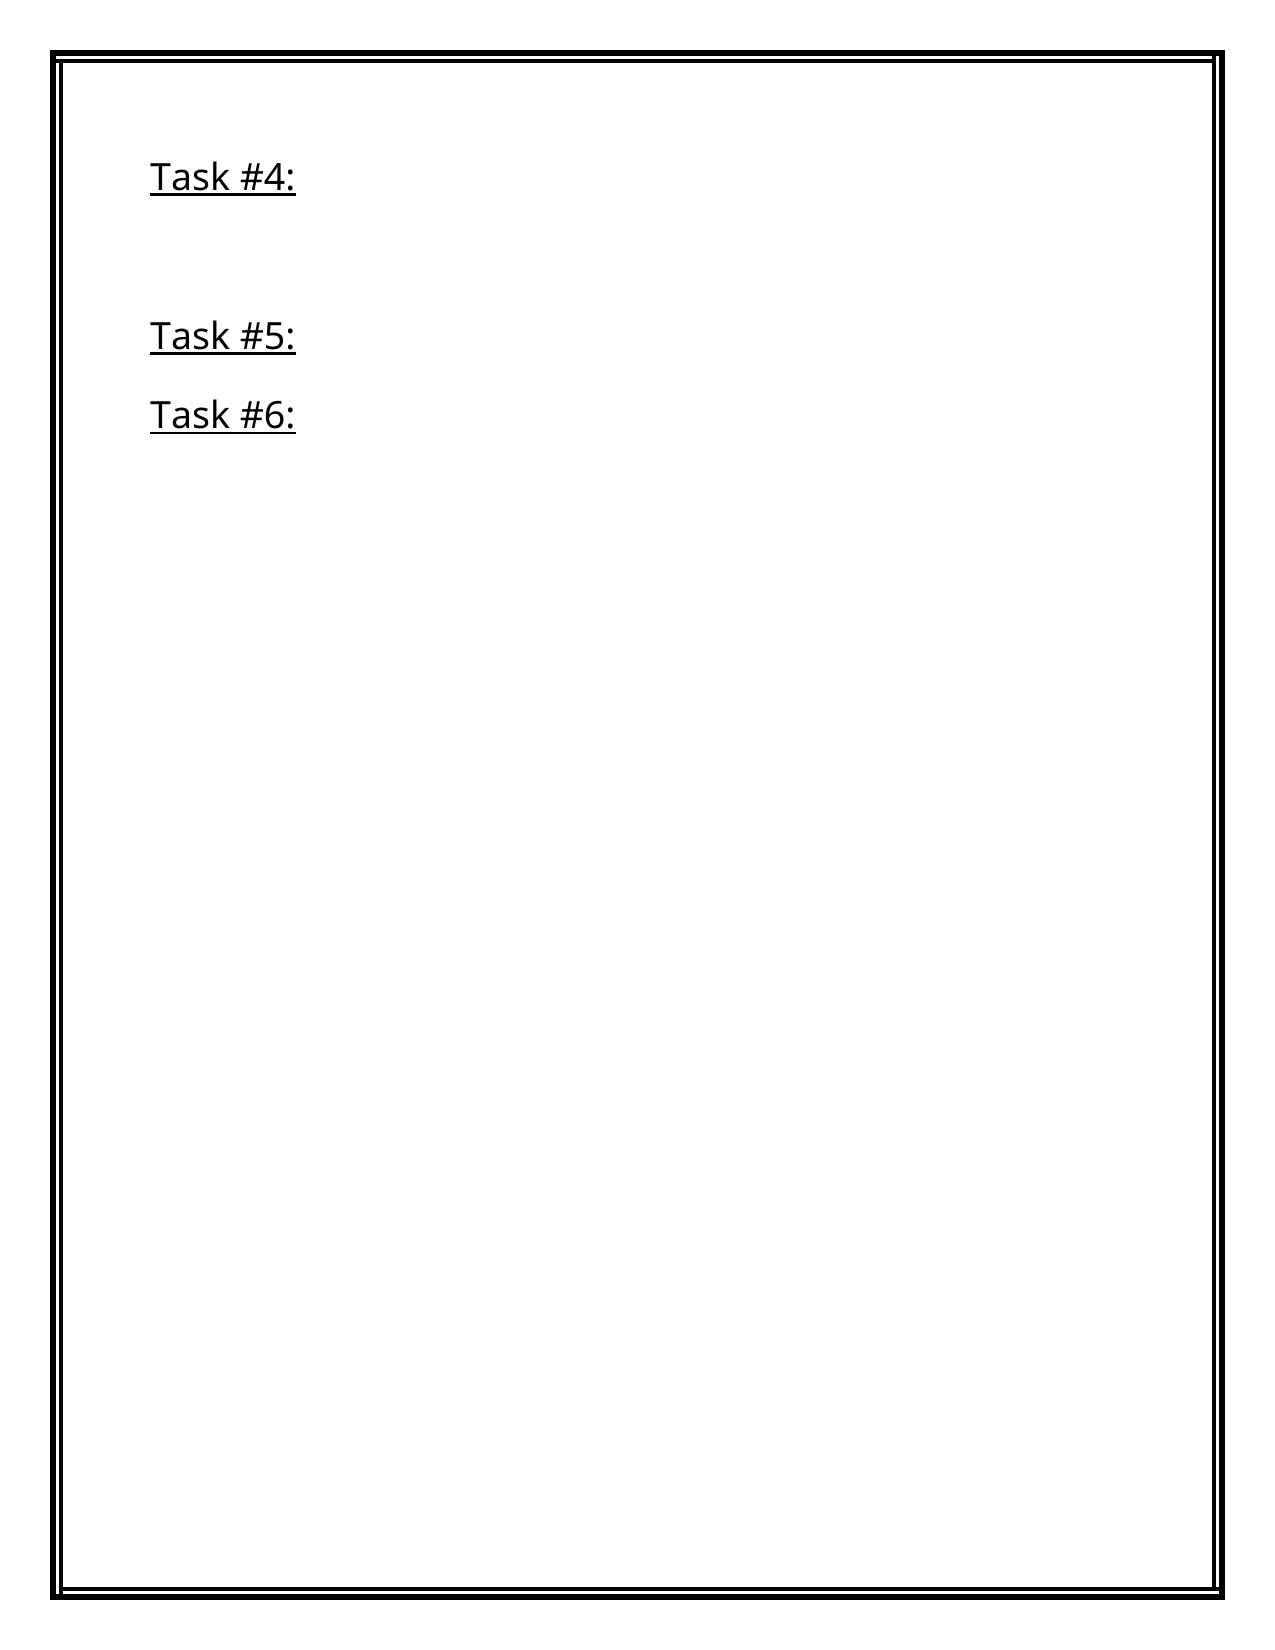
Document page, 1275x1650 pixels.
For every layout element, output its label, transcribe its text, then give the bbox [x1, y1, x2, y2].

text Task #6: [150, 388, 1125, 439]
text Task #5: [150, 309, 1125, 360]
text Task #4: [150, 150, 1125, 201]
